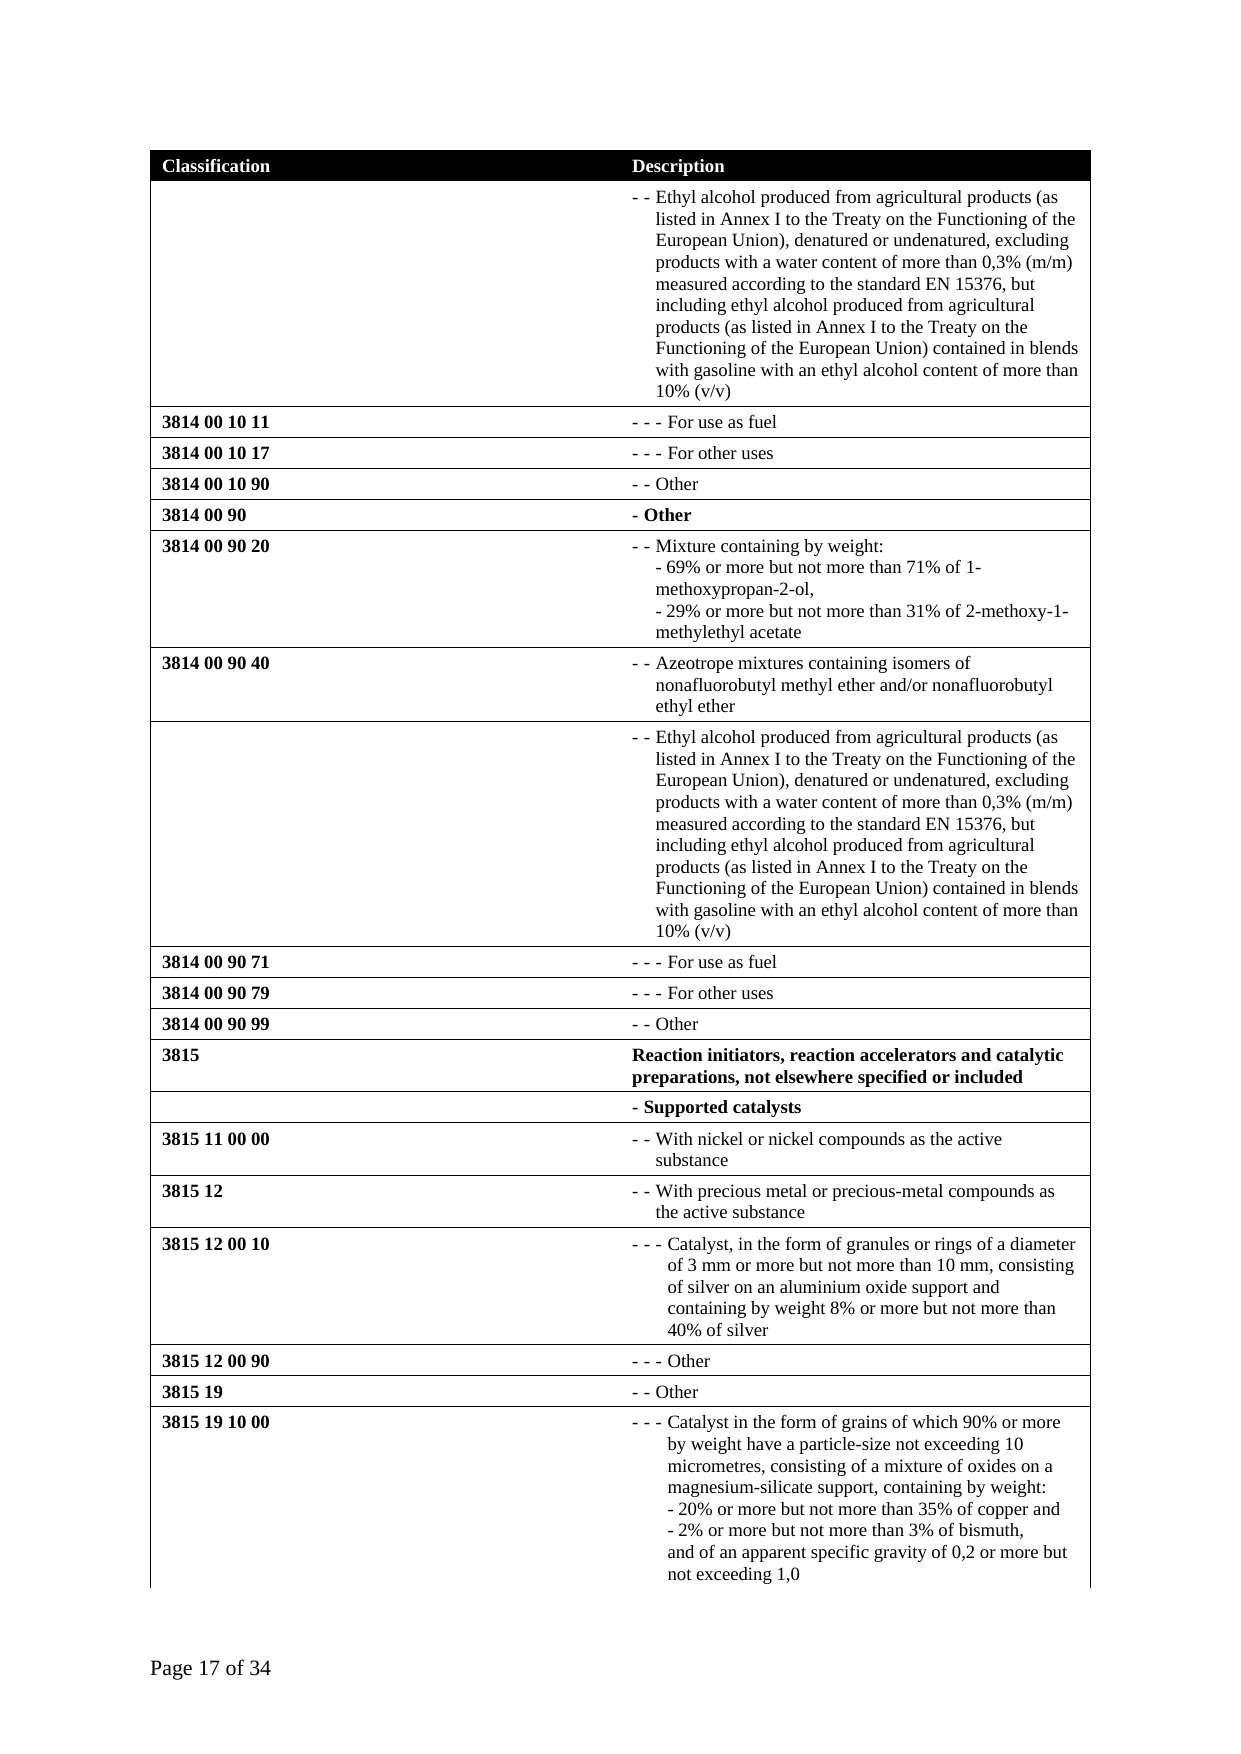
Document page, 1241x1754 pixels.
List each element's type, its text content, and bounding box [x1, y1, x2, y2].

table_cell 3815 12 00 10 [151, 1228, 621, 1344]
table_cell - - Other [621, 1009, 1090, 1039]
table_cell 3815 12 [151, 1176, 621, 1227]
table_cell 3814 00 90 71 [151, 947, 621, 977]
table_cell - Other [621, 500, 1090, 530]
table_header Classification [151, 151, 621, 181]
table_cell - - - For use as fuel [621, 407, 1090, 437]
table_cell - - - Other [621, 1345, 1090, 1375]
table_cell [151, 181, 621, 406]
table_cell 3814 00 90 [151, 500, 621, 530]
table_cell - - Ethyl alcohol produced from agricultural products (as listed in Annex I to the Treaty on the Functioning of the European Union), denatured or undenatured, excluding products with a water content of more than 0,3% (m/m) measured according to the standard EN 15376, but including ethyl alcohol produced from agricultural products (as listed in Annex I to the Treaty on the Functioning of the European Union) contained in blends with gasoline with an ethyl alcohol content of more than 10% (v/v) [621, 722, 1090, 946]
table_cell 3814 00 90 20 [151, 531, 621, 647]
table_cell - - - Catalyst, in the form of granules or rings of a diameter of 3 mm or more but not more than 10 mm, consisting of silver on an aluminium oxide support and containing by weight 8% or more but not more than 40% of silver [621, 1228, 1090, 1344]
table_cell - - Other [621, 1376, 1090, 1406]
table_cell 3814 00 10 90 [151, 469, 621, 499]
table_cell - - - For other uses [621, 978, 1090, 1008]
table_cell Reaction initiators, reaction accelerators and catalytic preparations, not elsewhere specified or included [621, 1040, 1090, 1091]
table_cell 3815 19 10 00 [151, 1407, 621, 1588]
table_cell 3815 12 00 90 [151, 1345, 621, 1375]
table_cell - Supported catalysts [621, 1092, 1090, 1122]
table_cell - - - For other uses [621, 438, 1090, 468]
table_cell 3814 00 90 79 [151, 978, 621, 1008]
table_header Description [621, 151, 1090, 181]
table_cell [151, 722, 621, 946]
table_cell - - - For use as fuel [621, 947, 1090, 977]
table_cell - - Ethyl alcohol produced from agricultural products (as listed in Annex I to the Treaty on the Functioning of the European Union), denatured or undenatured, excluding products with a water content of more than 0,3% (m/m) measured according to the standard EN 15376, but including ethyl alcohol produced from agricultural products (as listed in Annex I to the Treaty on the Functioning of the European Union) contained in blends with gasoline with an ethyl alcohol content of more than 10% (v/v) [621, 181, 1090, 406]
table_cell 3815 11 00 00 [151, 1123, 621, 1175]
table_cell - - Azeotrope mixtures containing isomers of nonafluorobutyl methyl ether and/or nonafluorobutyl ethyl ether [621, 648, 1090, 721]
table_cell - - With nickel or nickel compounds as the active substance [621, 1123, 1090, 1175]
table_cell 3815 19 [151, 1376, 621, 1406]
table_cell - - Other [621, 469, 1090, 499]
table_cell - - Mixture containing by weight: - 69% or more but not more than 71% of 1-methoxypropan-2-ol, - 29% or more but not more than 31% of 2-methoxy-1-methylethyl acetate [621, 531, 1090, 647]
table_cell 3814 00 90 99 [151, 1009, 621, 1039]
table_cell 3814 00 90 40 [151, 648, 621, 721]
table_cell 3815 [151, 1040, 621, 1091]
table_cell - - With precious metal or precious-metal compounds as the active substance [621, 1176, 1090, 1227]
table_cell - - - Catalyst in the form of grains of which 90% or more by weight have a particle-size not exceeding 10 micrometres, consisting of a mixture of oxides on a magnesium-silicate support, containing by weight: - 20% or more but not more than 35% of copper and - 2% or more but not more than 3% of bismuth, and of an apparent specific gravity of 0,2 or more but not exceeding 1,0 [621, 1407, 1090, 1588]
table_cell 3814 00 10 11 [151, 407, 621, 437]
table_cell [151, 1092, 621, 1122]
table_cell 3814 00 10 17 [151, 438, 621, 468]
